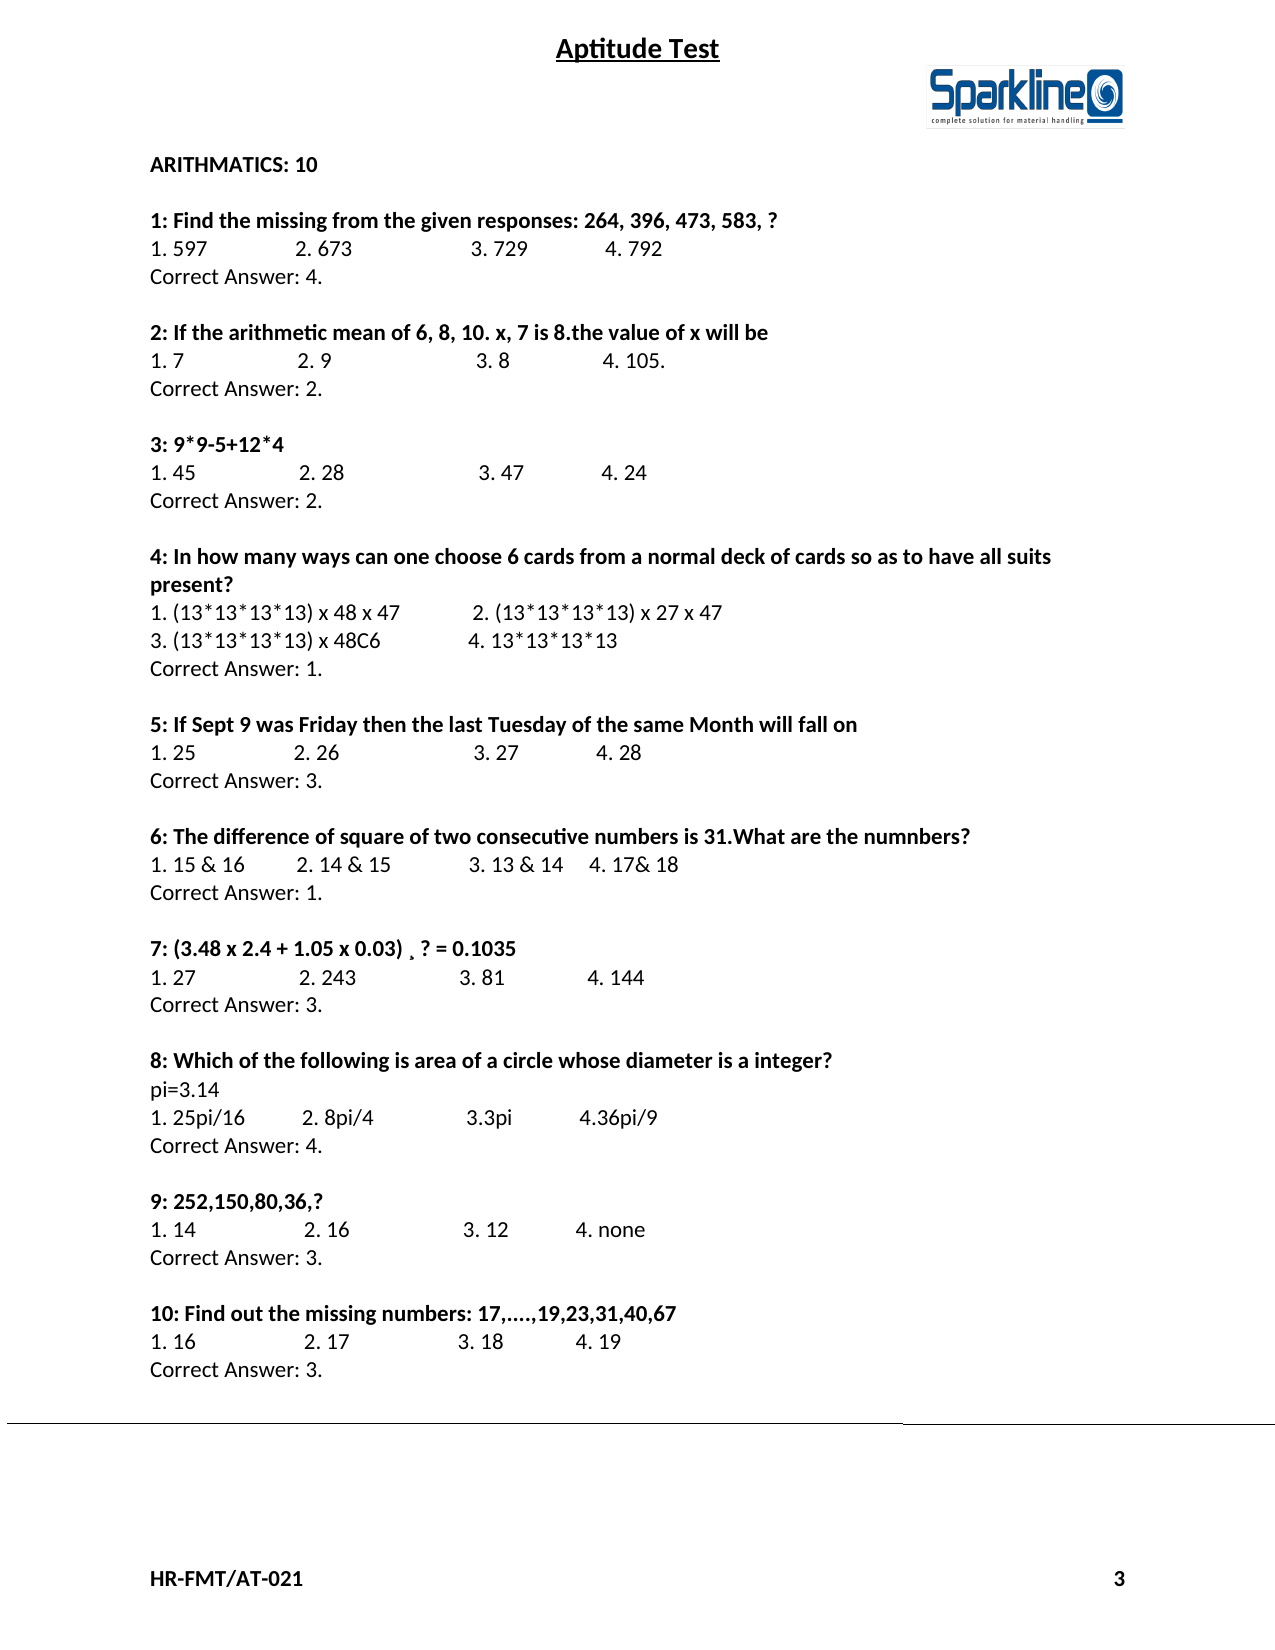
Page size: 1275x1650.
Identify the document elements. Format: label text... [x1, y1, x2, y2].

text 2: If the arithmetic mean of 6, 8, 10. x, 7 is 8.the value of x will be [150, 318, 1125, 346]
text 3: 9*9-5+12*4 [150, 430, 1125, 458]
text ARITHMATICS: 10 [150, 150, 1125, 178]
text 1. 597 2. 673 3. 729 4. 792 Correct Answer: 4. [150, 234, 1125, 290]
text 8: Which of the following is area of a circle whose diameter is a integer? pi=3.14 [150, 1047, 1125, 1103]
text 5: If Sept 9 was Friday then the last Tuesday of the same Month will fall on [150, 710, 1125, 738]
text 1. 25 2. 26 3. 27 4. 28 Correct Answer: 3. [150, 738, 1125, 822]
text Correct Answer: 2. [150, 374, 1125, 430]
text 1. 16 2. 17 3. 18 4. 19 Correct Answer: 3. [150, 1327, 1125, 1467]
text 10: Find out the missing numbers: 17,....,19,23,31,40,67 [150, 1299, 1125, 1327]
text 1. (13*13*13*13) x 48 x 47 2. (13*13*13*13) x 27 x 47 3. (13*13*13*13) x 48C6 4. 13*13*13*13 Correct Answer: 1. [150, 598, 1125, 710]
text 9: 252,150,80,36,? 1. 14 2. 16 3. 12 4. none Correct Answer: 3. [150, 1187, 1125, 1299]
text 4: In how many ways can one choose 6 cards from a normal deck of cards so as to have all suits present? [150, 542, 1125, 598]
text 1. 25pi/16 2. 8pi/4 3.3pi 4.36pi/9 Correct Answer: 4. [150, 1103, 1125, 1159]
text 1. 27 2. 243 3. 81 4. 144 Correct Answer: 3. [150, 963, 1125, 1047]
text 6: The difference of square of two consecutive numbers is 31.What are the numnbers? [150, 822, 1125, 851]
text 1. 7 2. 9 3. 8 4. 105. [150, 346, 1125, 374]
text Correct Answer: 1. [150, 878, 1125, 934]
text 1. 45 2. 28 3. 47 4. 24 [150, 458, 1125, 486]
text 1. 15 & 16 2. 14 & 15 3. 13 & 14 4. 17& 18 [150, 851, 1125, 878]
text 1: Find the missing from the given responses: 264, 396, 473, 583, ? [150, 206, 1125, 234]
text Correct Answer: 2. [150, 486, 1125, 542]
text 7: (3.48 x 2.4 + 1.05 x 0.03) ¸ ? = 0.1035 [150, 934, 1125, 963]
picture [926, 65, 1125, 129]
